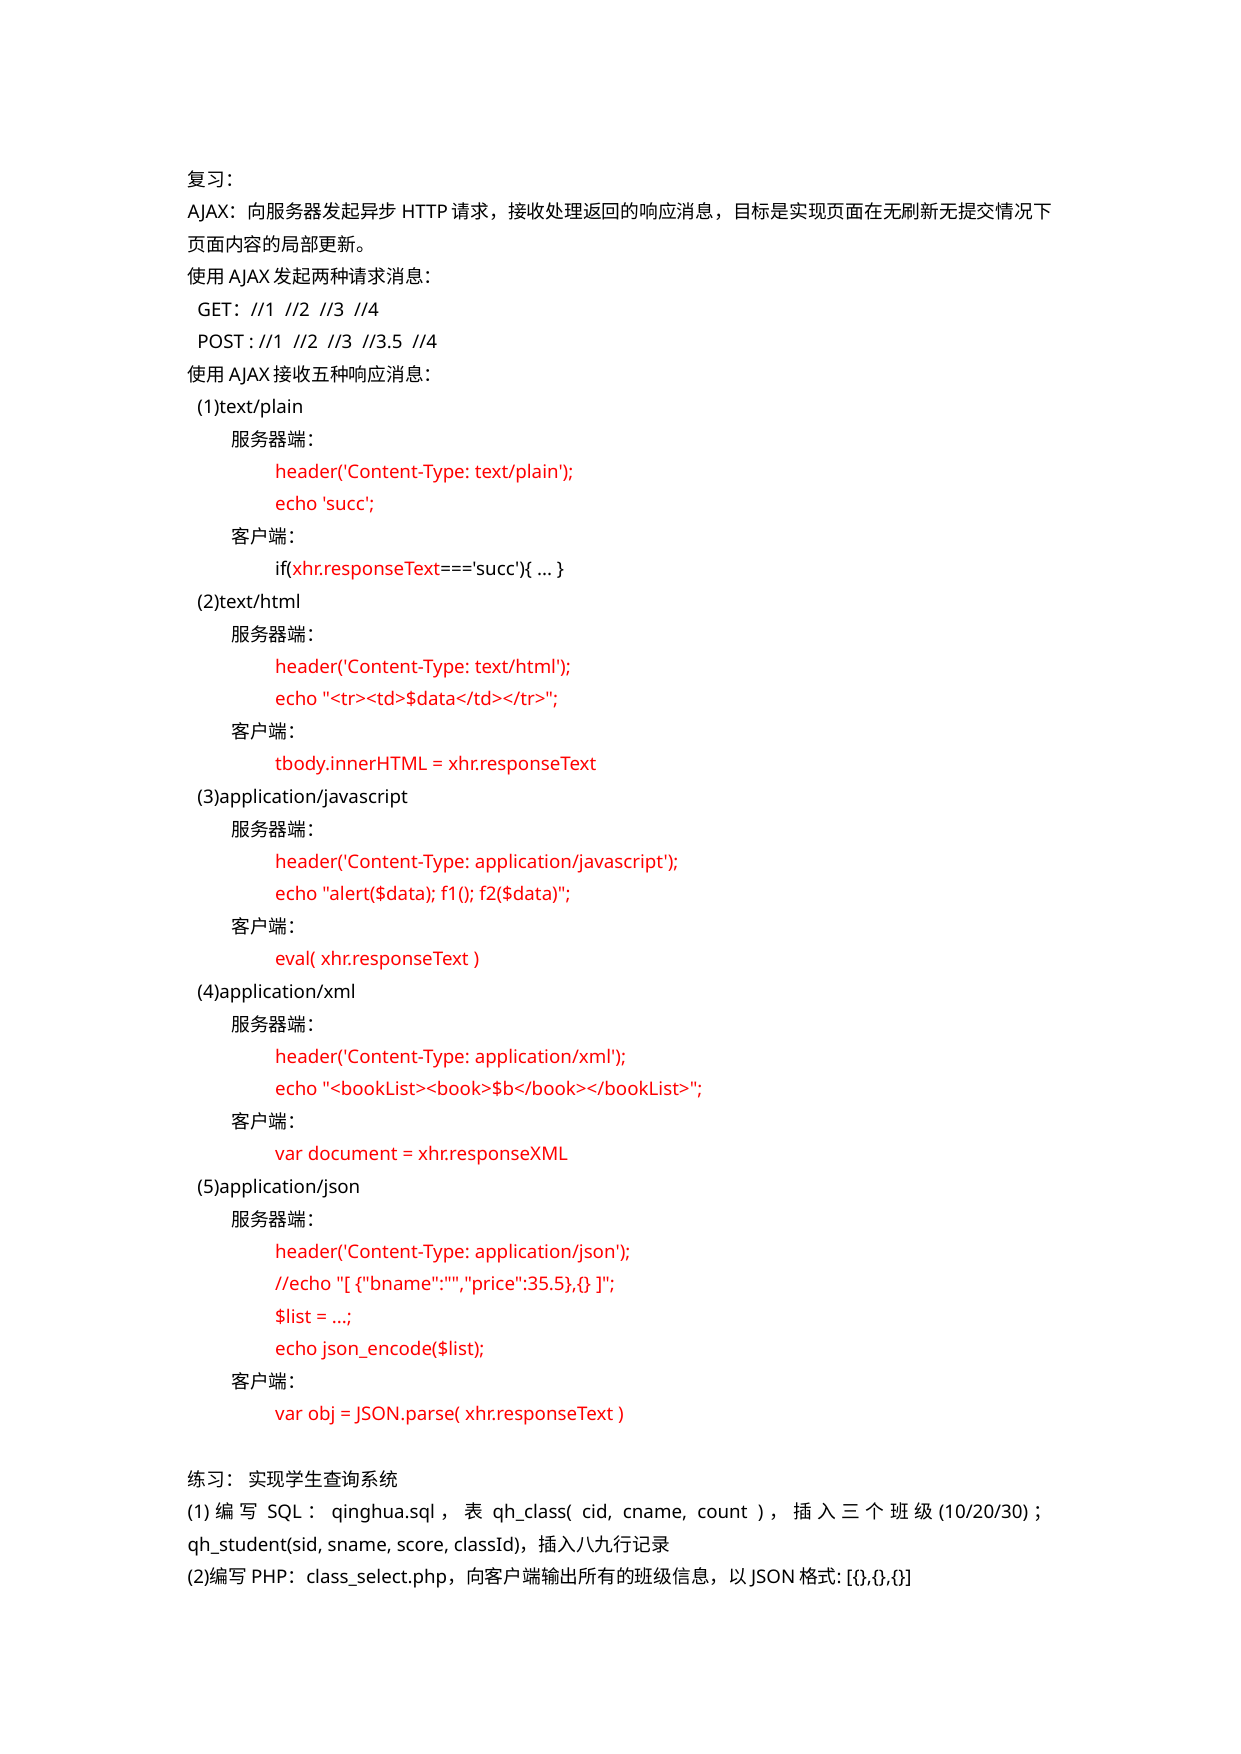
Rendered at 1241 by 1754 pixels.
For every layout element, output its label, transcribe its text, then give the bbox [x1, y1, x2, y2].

text echo json_encode($list); [187, 1332, 1053, 1364]
text 客户端： [187, 1104, 1053, 1137]
text var document = xhr.responseXML [187, 1137, 1053, 1169]
text 客户端： [187, 519, 1053, 552]
text 服务器端： [187, 422, 1053, 454]
text (1)text/plain [187, 389, 1053, 422]
text GET：//1 //2 //3 //4 [187, 292, 1053, 324]
text (1)编写SQL：qinghua.sql，表qh_class( cid, cname, count )，插入三个班级(10/20/30)；qh_student(sid, sname, score, classId)，插入八九行记录 [187, 1494, 1053, 1559]
text var obj = JSON.parse( xhr.responseText ) [187, 1397, 1053, 1429]
text 使用AJAX发起两种请求消息： [187, 259, 1053, 292]
text 服务器端： [187, 1202, 1053, 1234]
text echo 'succ'; [187, 487, 1053, 519]
text 服务器端： [187, 617, 1053, 649]
text tbody.innerHTML = xhr.responseText [187, 747, 1053, 779]
text echo "<bookList><book>$b</book></bookList>"; [187, 1072, 1053, 1104]
text (3)application/javascript [187, 779, 1053, 812]
text AJAX：向服务器发起异步HTTP请求，接收处理返回的响应消息，目标是实现页面在无刷新无提交情况下页面内容的局部更新。 [187, 194, 1053, 259]
text 使用AJAX接收五种响应消息： [187, 357, 1053, 389]
text echo "alert($data); f1(); f2($data)"; [187, 877, 1053, 909]
text header('Content-Type: application/json'); [187, 1234, 1053, 1267]
text if(xhr.responseText==='succ'){ ... } [187, 552, 1053, 584]
text (2)text/html [187, 584, 1053, 617]
text (4)application/xml [187, 974, 1053, 1007]
text header('Content-Type: text/plain'); [187, 454, 1053, 487]
text $list = ...; [187, 1299, 1053, 1332]
text header('Content-Type: application/xml'); [187, 1039, 1053, 1072]
text 客户端： [187, 909, 1053, 942]
text 服务器端： [187, 812, 1053, 844]
text header('Content-Type: application/javascript'); [187, 844, 1053, 877]
text (5)application/json [187, 1169, 1053, 1202]
text 复习： [187, 162, 1053, 194]
text POST : //1 //2 //3 //3.5 //4 [187, 324, 1053, 357]
text eval( xhr.responseText ) [187, 942, 1053, 974]
text 客户端： [187, 1364, 1053, 1397]
text header('Content-Type: text/html'); [187, 649, 1053, 682]
text //echo "[ {"bname":"","price":35.5},{} ]"; [187, 1267, 1053, 1299]
text 练习： 实现学生查询系统 [187, 1462, 1053, 1494]
text 服务器端： [187, 1007, 1053, 1039]
text (2)编写PHP：class_select.php，向客户端输出所有的班级信息，以JSON格式: [{},{},{}] [187, 1559, 1053, 1592]
text 客户端： [187, 714, 1053, 747]
text echo "<tr><td>$data</td></tr>"; [187, 682, 1053, 714]
